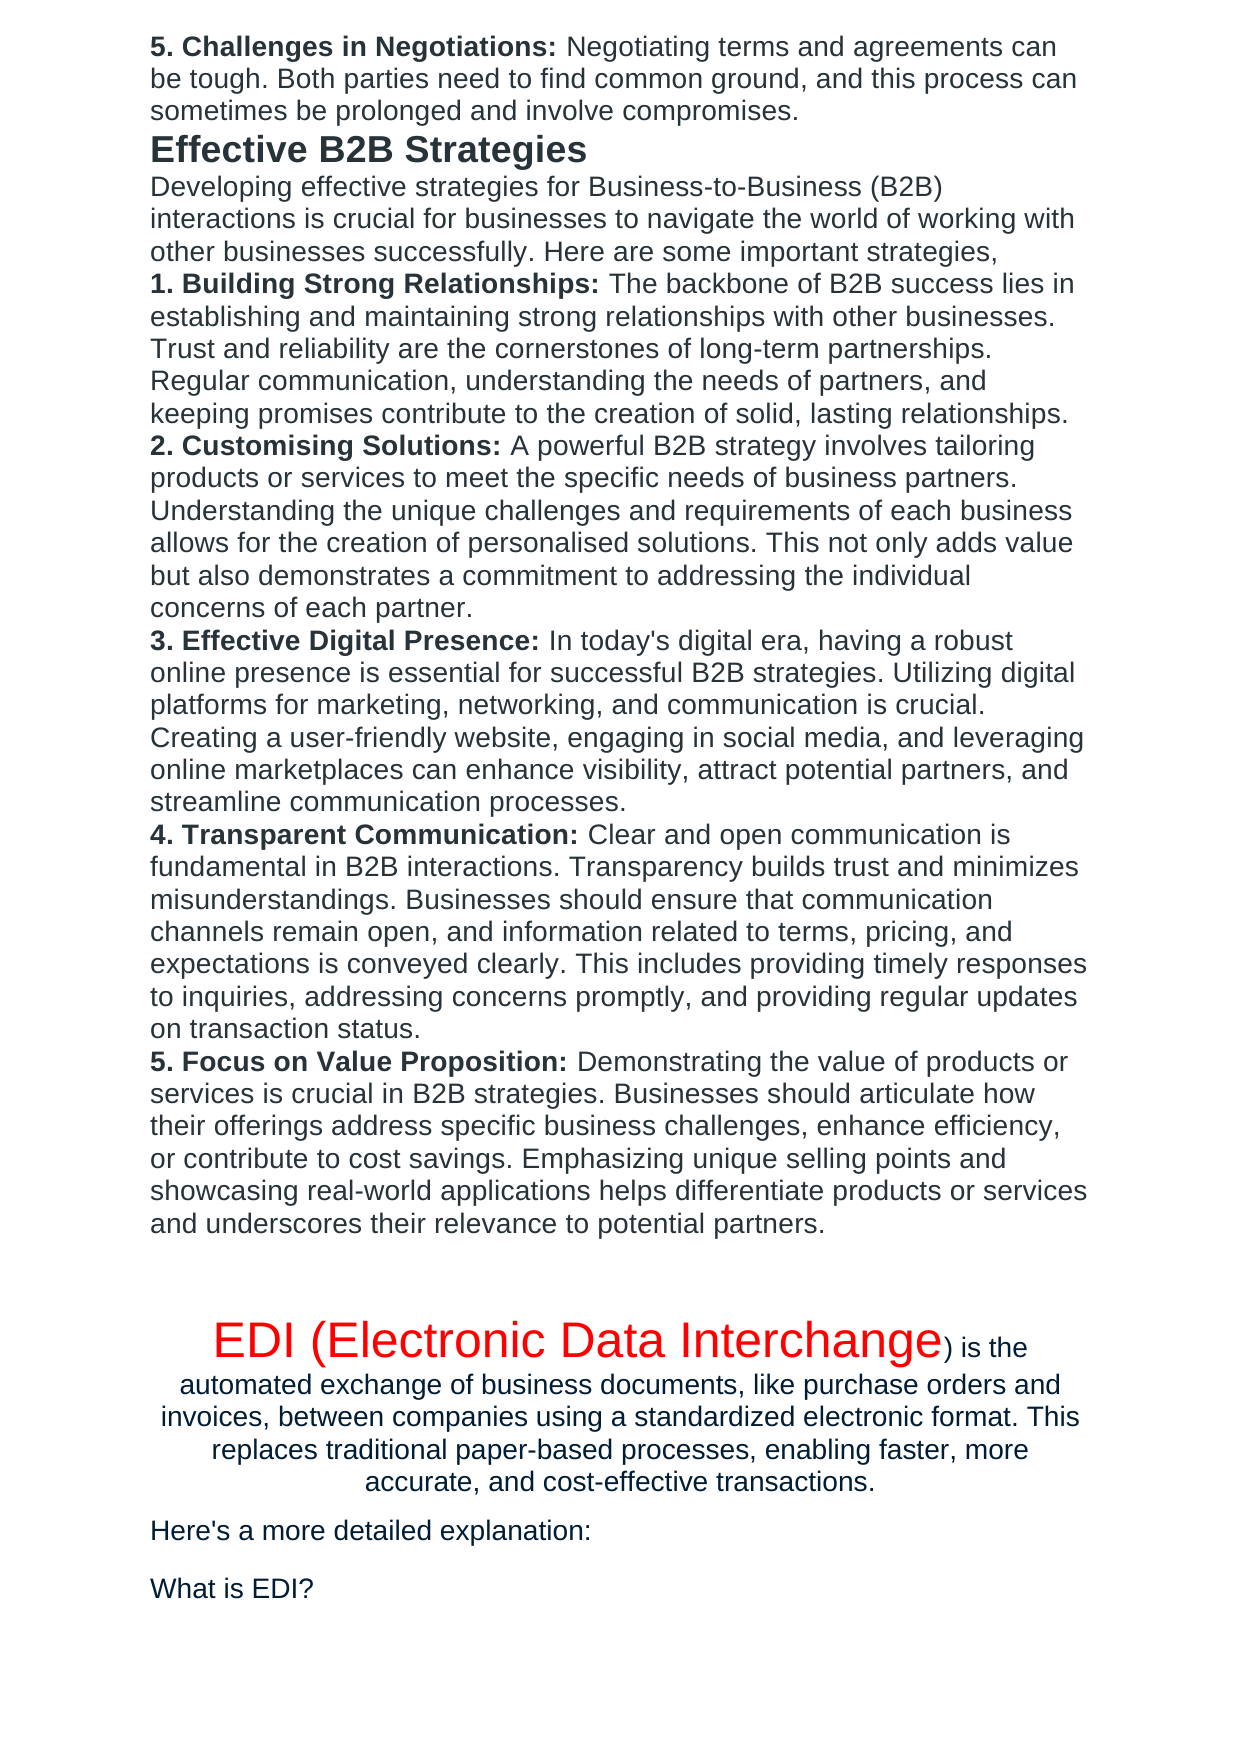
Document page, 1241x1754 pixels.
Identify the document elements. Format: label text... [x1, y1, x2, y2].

text 2. Customising Solutions: A powerful B2B strategy involves tailoring products or services to meet the specific needs of business partners. Understanding the unique challenges and requirements of each business allows for the creation of personalised solutions. This not only adds value but also demonstrates a commitment to addressing the individual concerns of each partner. [150, 429, 1090, 623]
text Developing effective strategies for Business-to-Business (B2B) interactions is crucial for businesses to navigate the world of working with other businesses successfully. Here are some important strategies, [150, 170, 1090, 267]
text 5. Challenges in Negotiations: Negotiating terms and agreements can be tough. Both parties need to find common ground, and this process can sometimes be prolonged and involve compromises. [150, 29, 1090, 127]
text 5. Focus on Value Proposition: Demonstrating the value of products or services is crucial in B2B strategies. Businesses should articulate how their offerings address specific business challenges, enhance efficiency, or contribute to cost savings. Emphasizing unique selling points and showcasing real-world applications helps differentiate products or services and underscores their relevance to potential partners. [150, 1044, 1090, 1239]
text EDI (Electronic Data Interchange) is the automated exchange of business documents, like purchase orders and invoices, between companies using a standardized electronic format. This replaces traditional paper-based processes, enabling faster, more accurate, and cost-effective transactions. [150, 1311, 1090, 1498]
text 1. Building Strong Relationships: The backbone of B2B success lies in establishing and maintaining strong relationships with other businesses. Trust and reliability are the cornerstones of long-term partnerships. Regular communication, understanding the needs of partners, and keeping promises contribute to the creation of solid, lasting relationships. [150, 267, 1090, 429]
text Here's a more detailed explanation: [150, 1514, 1090, 1547]
text 4. Transparent Communication: Clear and open communication is fundamental in B2B interactions. Transparency builds trust and minimizes misunderstandings. Businesses should ensure that communication channels remain open, and information related to terms, pricing, and expectations is conveyed clearly. This includes providing timely responses to inquiries, addressing concerns promptly, and providing regular updates on transaction status. [150, 818, 1090, 1044]
subtitle Effective B2B Strategies [150, 127, 1090, 170]
text 3. Effective Digital Presence: In today's digital era, having a robust online presence is essential for successful B2B strategies. Utilizing digital platforms for marketing, networking, and communication is crucial. Creating a user-friendly website, engaging in social media, and leveraging online marketplaces can enhance visibility, attract potential partners, and streamline communication processes. [150, 623, 1090, 818]
text What is EDI? [150, 1563, 1090, 1604]
